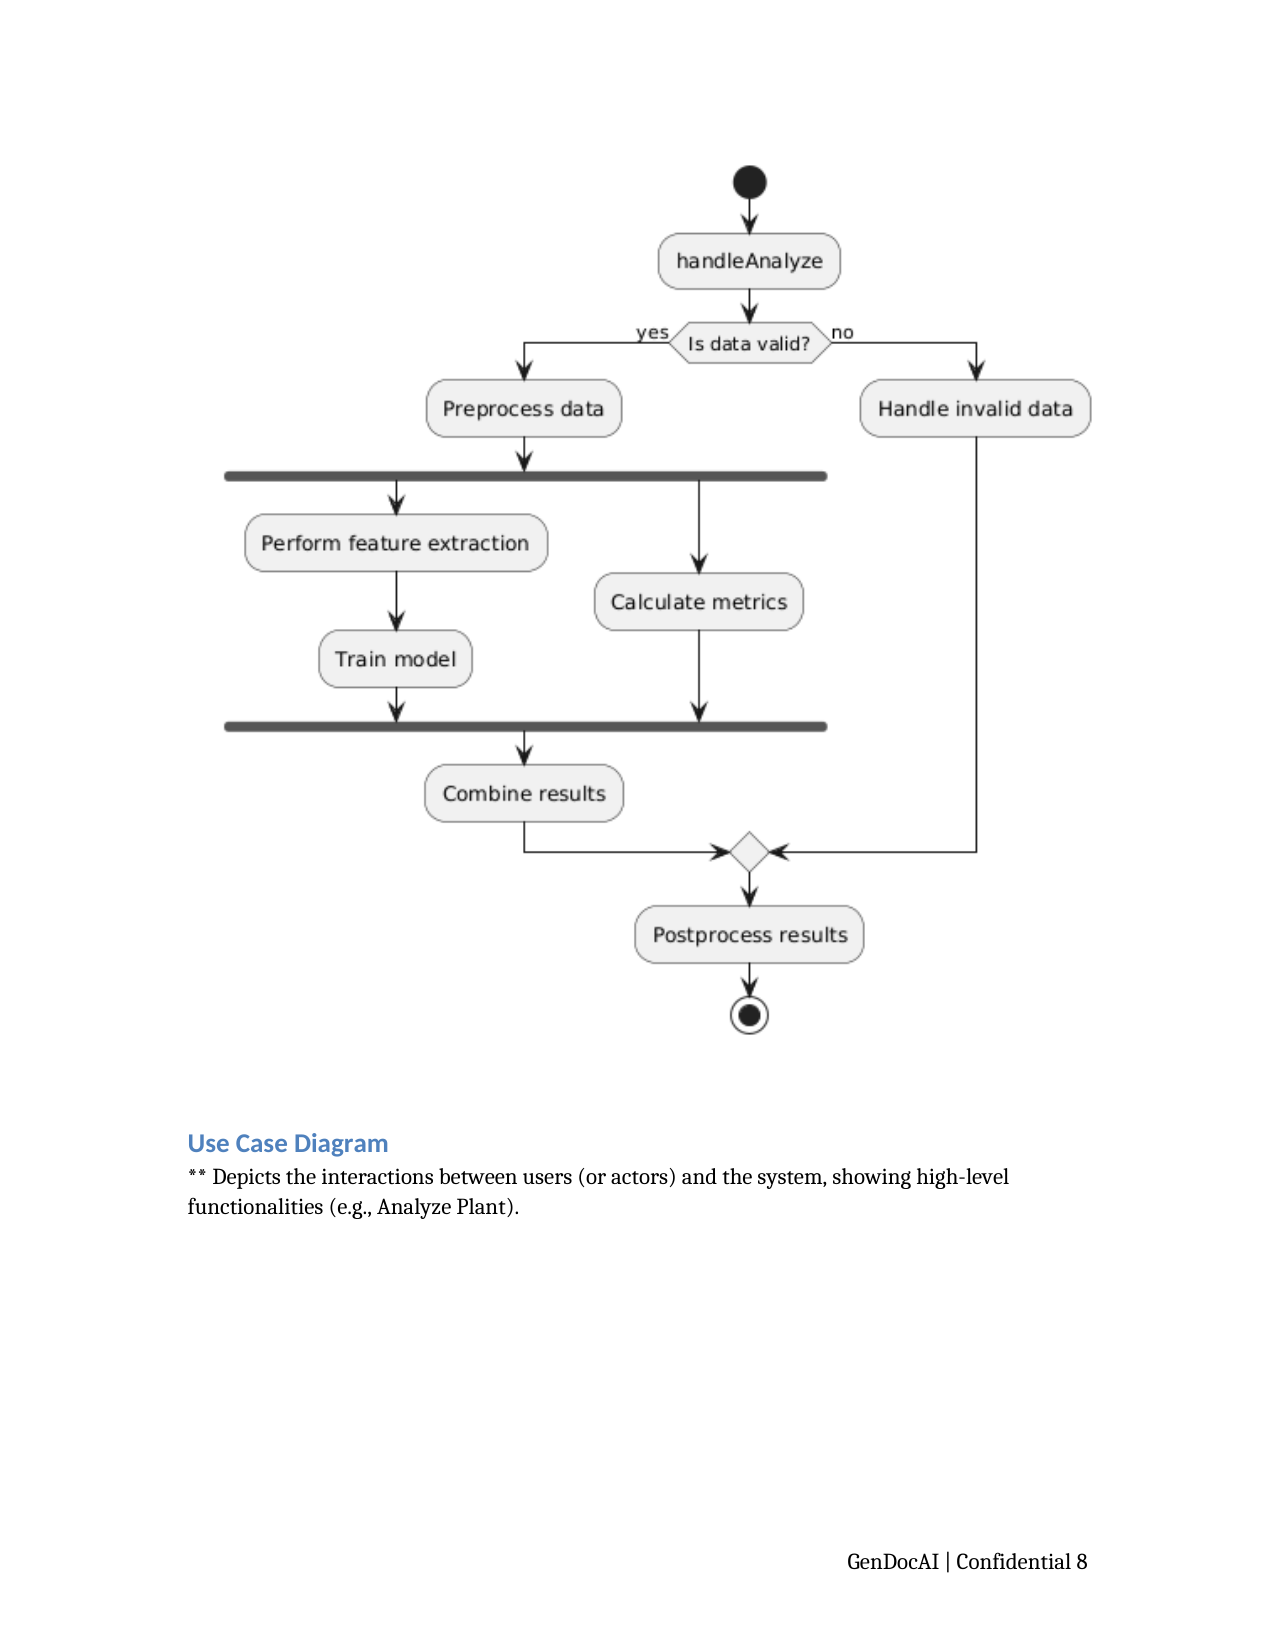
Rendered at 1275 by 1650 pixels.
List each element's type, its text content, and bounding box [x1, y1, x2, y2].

picture [206, 150, 1107, 1050]
subtitle Use Case Diagram [187, 1126, 1087, 1159]
text ** Depicts the interactions between users (or actors) and the system, showing high-level functionalities (e.g., Analyze Plant). [187, 1164, 1087, 1220]
